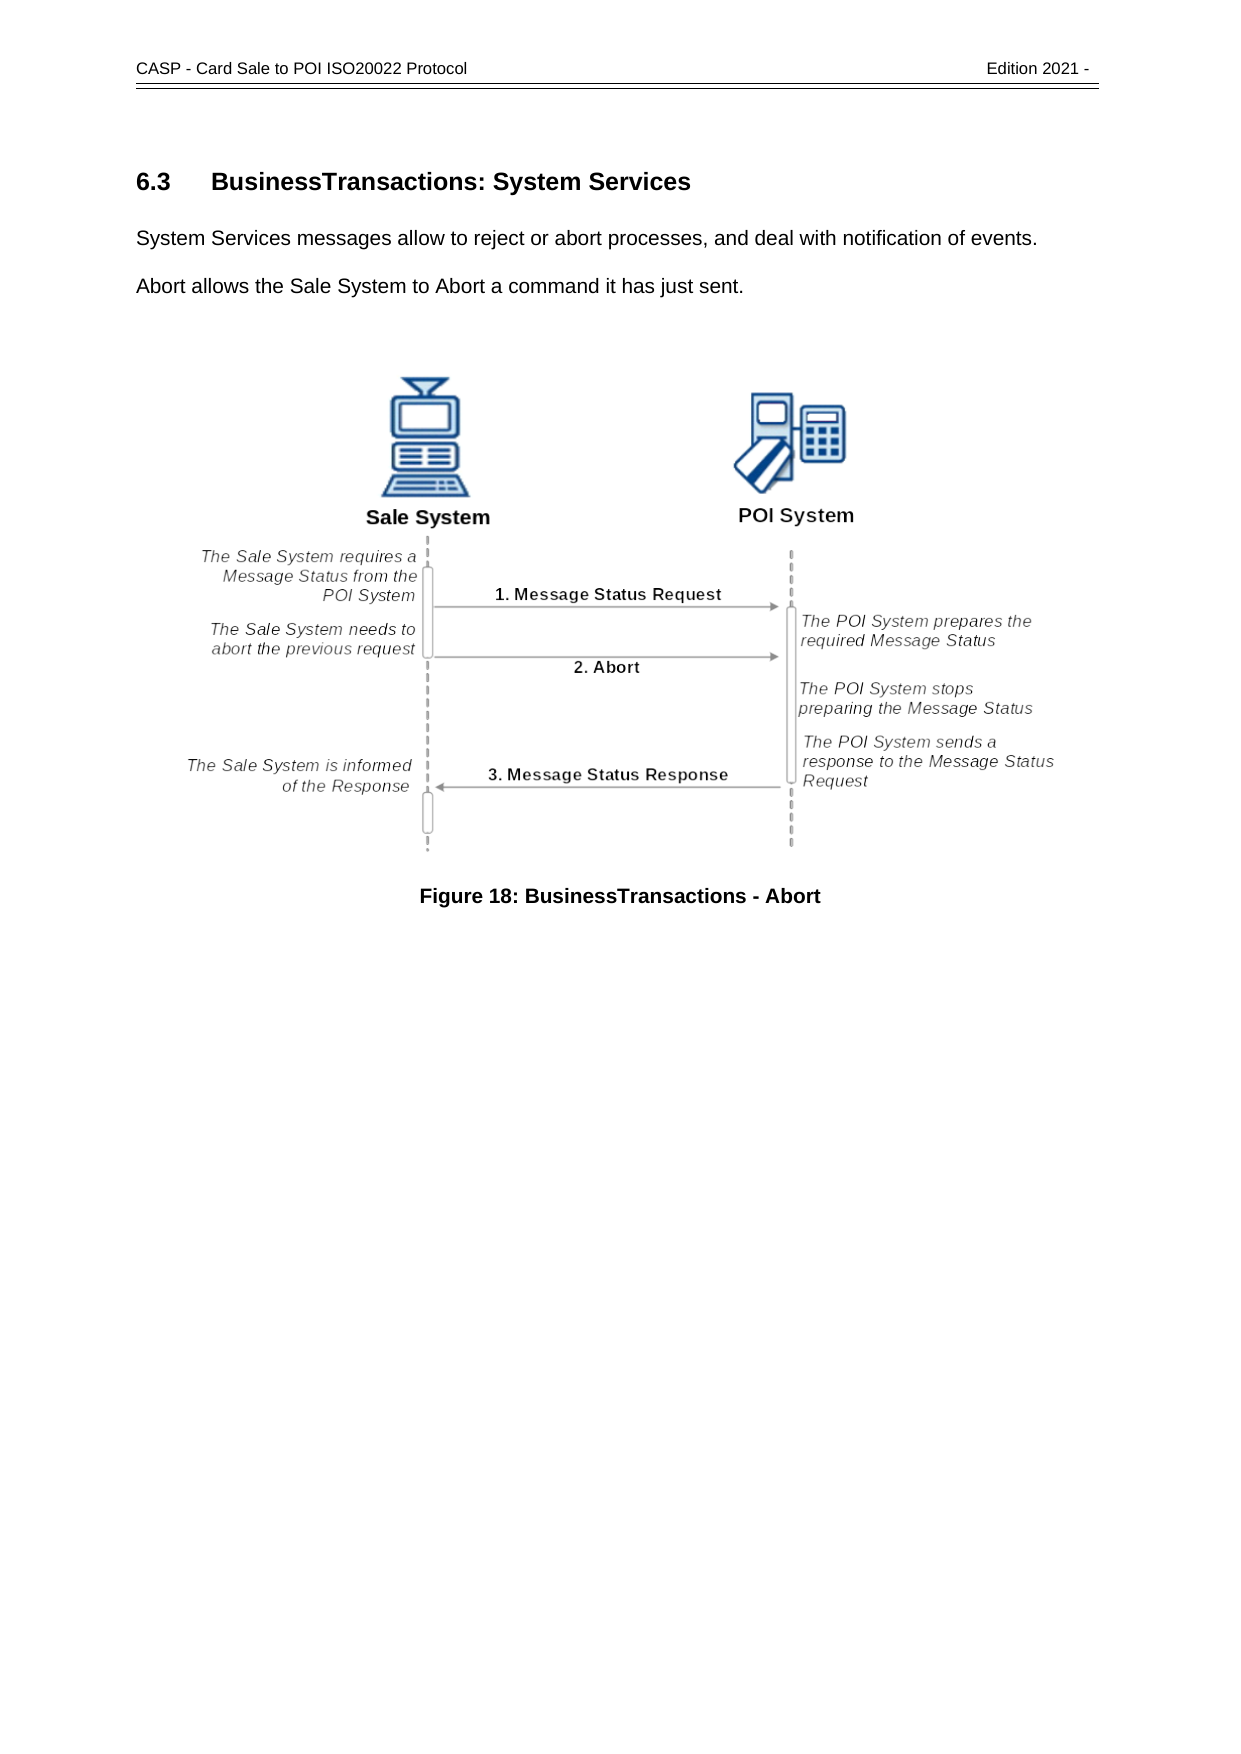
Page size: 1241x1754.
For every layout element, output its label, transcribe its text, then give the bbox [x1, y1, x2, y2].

text System Services messages allow to reject or abort processes, and deal with notification of events. [136, 226, 1104, 249]
subtitle BusinessTransactions: System Services [136, 167, 1104, 195]
text Abort allows the Sale System to Abort a command it has just sent. [136, 273, 1104, 297]
text Figure 18: BusinessTransactions - Abort [136, 884, 1104, 908]
